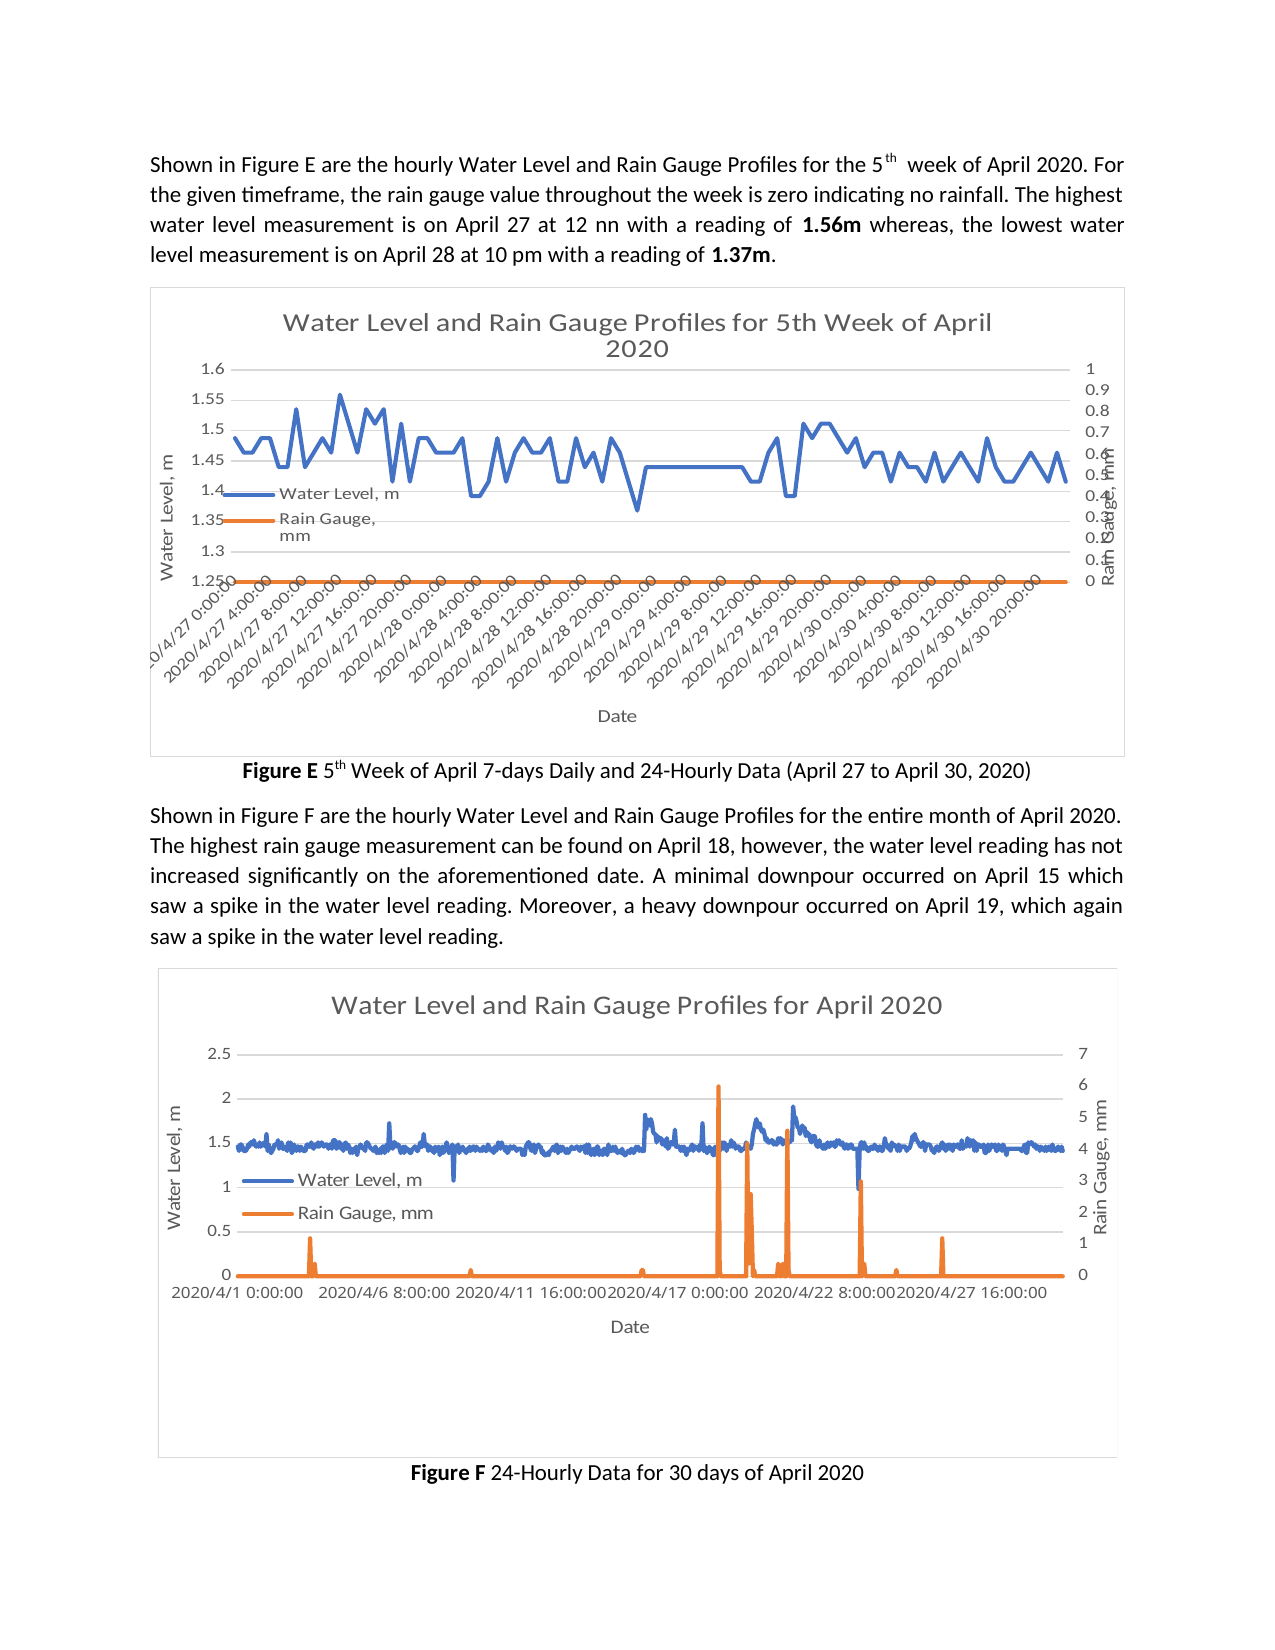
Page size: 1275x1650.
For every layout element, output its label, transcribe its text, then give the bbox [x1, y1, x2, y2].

text Figure F 24-Hourly Data for 30 days of April 2020 [150, 969, 1125, 1486]
text Figure E 5th Week of April 7-days Daily and 24-Hourly Data (April 27 to April 30, 2020) [150, 757, 1125, 784]
text Shown in Figure E are the hourly Water Level and Rain Gauge Profiles for the 5th week of April 2020. For the given timeframe, the rain gauge value throughout the week is zero indicating no rainfall. The highest water level measurement is on April 27 at 12 nn with a reading of 1.56m whereas, the lowest water level measurement is on April 28 at 10 pm with a reading of 1.37m. [150, 150, 1125, 269]
text Shown in Figure F are the hourly Water Level and Rain Gauge Profiles for the entire month of April 2020. The highest rain gauge measurement can be found on April 18, however, the water level reading has not increased significantly on the aforementioned date. A minimal downpour occurred on April 15 which saw a spike in the water level reading. Moreover, a heavy downpour occurred on April 19, which again saw a spike in the water level reading. [150, 801, 1125, 950]
